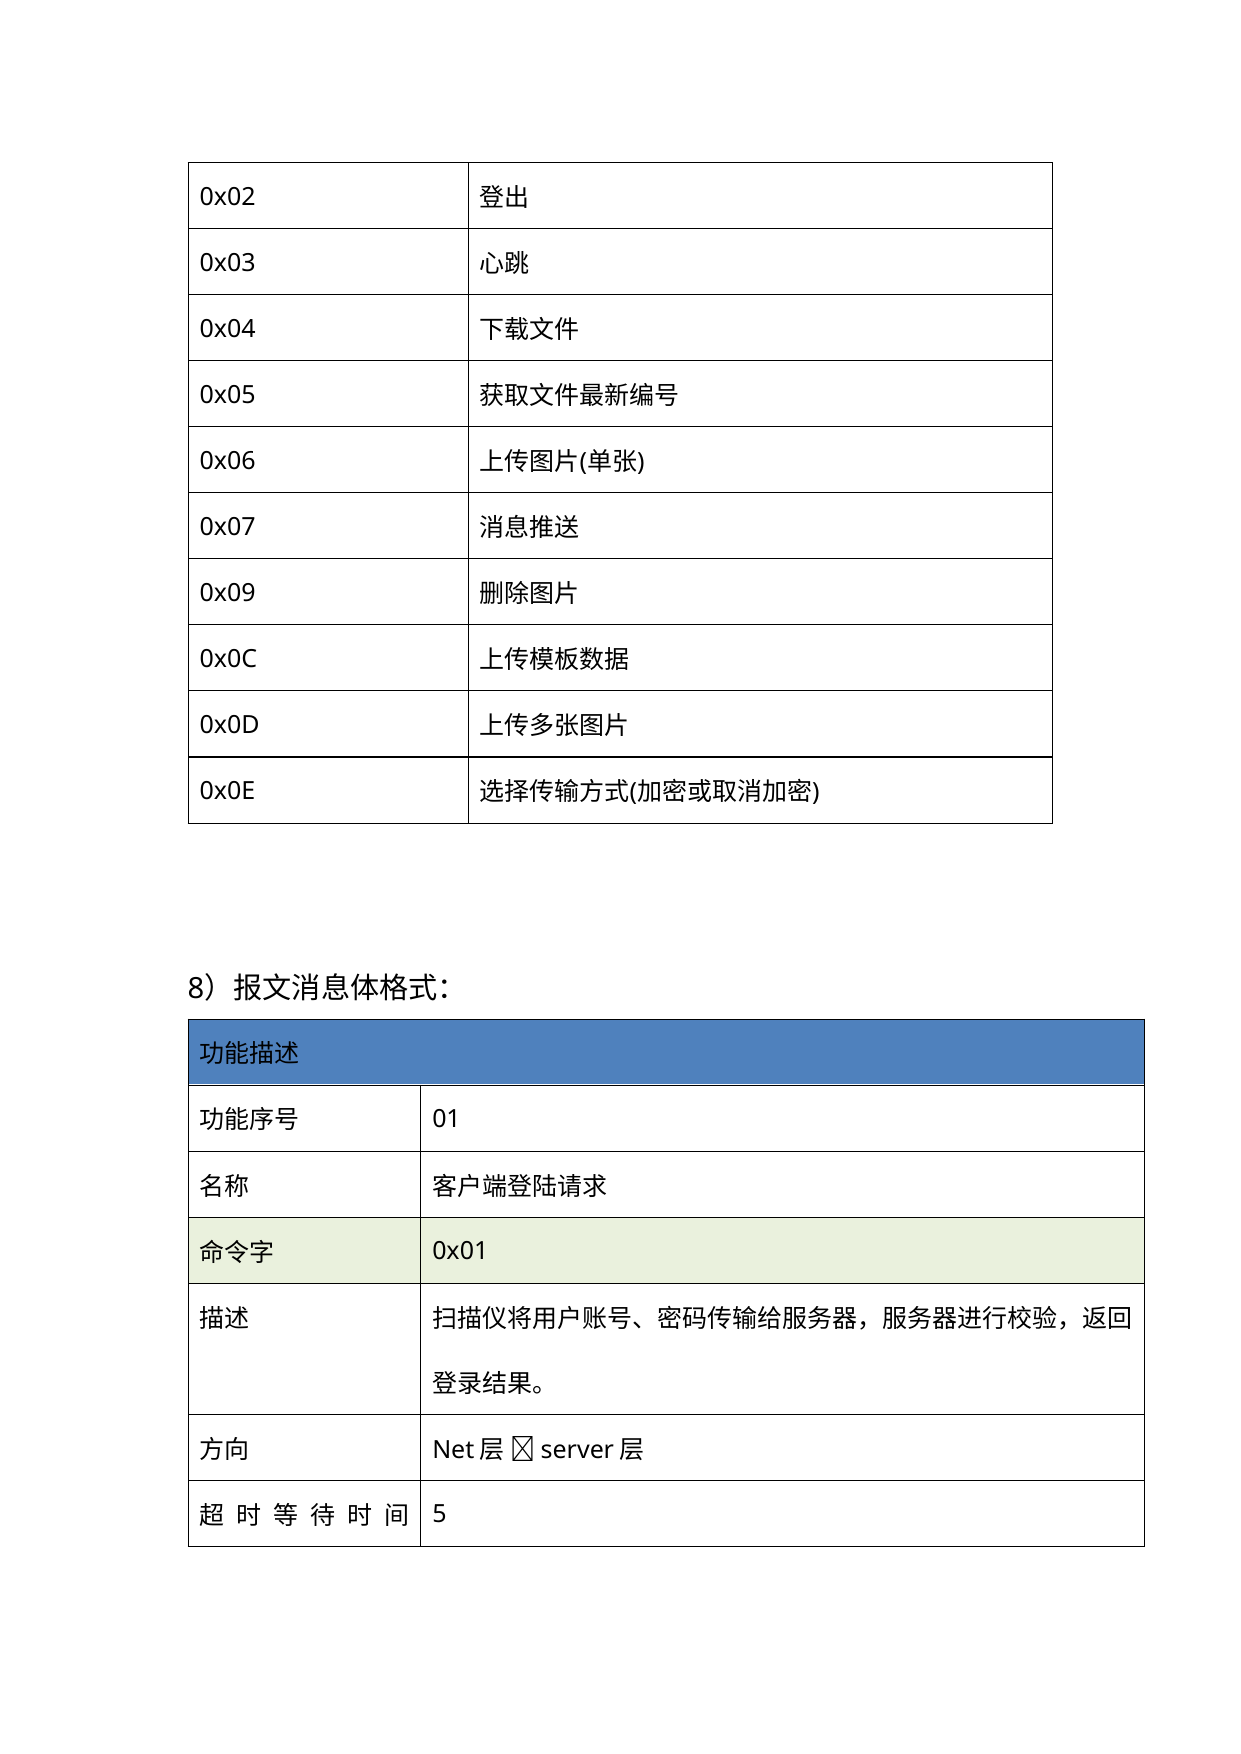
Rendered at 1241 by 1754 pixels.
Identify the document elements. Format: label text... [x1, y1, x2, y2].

table_cell 0x07 [189, 493, 468, 558]
table_cell 方向 [189, 1415, 420, 1480]
table_cell 0x09 [189, 559, 468, 624]
table_header 功能描述 [189, 1020, 1144, 1084]
table_cell 命令字 [189, 1218, 420, 1283]
table_cell 下载文件 [469, 295, 1052, 360]
table_cell 获取文件最新编号 [469, 361, 1052, 426]
table_cell 0x04 [189, 295, 468, 360]
table_cell 超时等待时间（s） [189, 1481, 420, 1546]
table_cell 选择传输方式(加密或取消加密) [469, 758, 1052, 822]
table_cell 上传图片(单张) [469, 427, 1052, 492]
table_cell 0x02 [189, 163, 468, 228]
table_cell 01 [421, 1086, 1144, 1151]
table_cell 扫描仪将用户账号、密码传输给服务器，服务器进行校验，返回登录结果。 [421, 1284, 1144, 1414]
table_cell 上传多张图片 [469, 691, 1052, 756]
table_cell 0x03 [189, 229, 468, 294]
text 8）报文消息体格式： [187, 953, 1053, 1018]
table_cell 功能序号 [189, 1086, 420, 1151]
table_cell 登出 [469, 163, 1052, 228]
table_cell Net层 server层 [421, 1415, 1144, 1480]
table_cell 名称 [189, 1152, 420, 1217]
table_cell 0x01 [421, 1218, 1144, 1283]
table_cell 心跳 [469, 229, 1052, 294]
table_cell 消息推送 [469, 493, 1052, 558]
table_cell 5 [421, 1481, 1144, 1546]
table_cell 0x0E [189, 758, 468, 822]
table_cell 删除图片 [469, 559, 1052, 624]
table_cell 客户端登陆请求 [421, 1152, 1144, 1217]
table_cell 0x0C [189, 625, 468, 690]
table_cell 描述 [189, 1284, 420, 1414]
table_cell 0x06 [189, 427, 468, 492]
table_cell 上传模板数据 [469, 625, 1052, 690]
table_cell 0x0D [189, 691, 468, 756]
table_cell 0x05 [189, 361, 468, 426]
